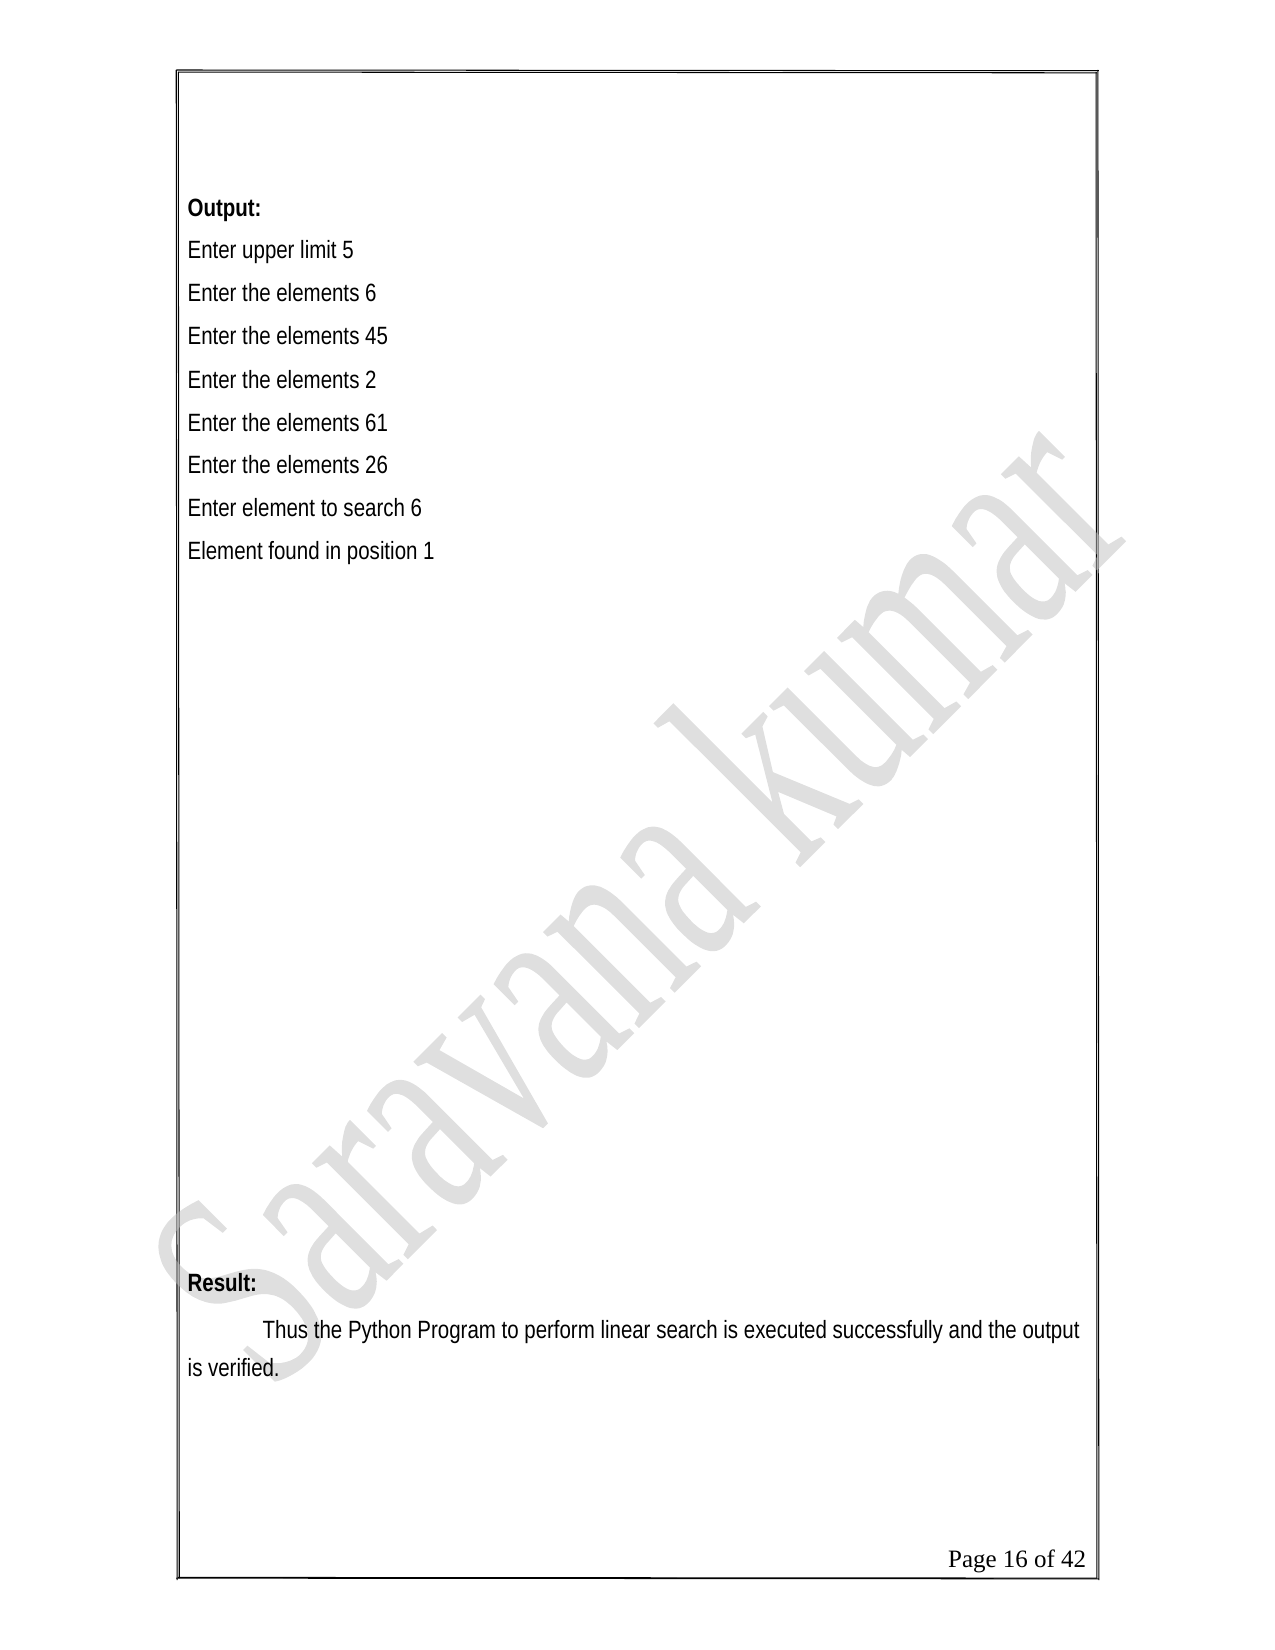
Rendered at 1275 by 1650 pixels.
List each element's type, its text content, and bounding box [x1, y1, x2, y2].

text Enter the elements 45 [187, 321, 1125, 350]
text Element found in position 1 [187, 536, 1125, 565]
text Enter element to search 6 [187, 493, 1125, 522]
text Enter the elements 61 [187, 407, 1125, 436]
text Enter upper limit 5 [187, 236, 1125, 264]
text Thus the Python Program to perform linear search is executed successfully and the output is verified. [187, 1315, 1081, 1382]
text Enter the elements 26 [187, 450, 1125, 479]
text Result: [187, 1268, 1125, 1297]
text Enter the elements 2 [187, 364, 1125, 393]
text Output: [187, 193, 1125, 221]
text Page 16 of 42 [612, 1544, 1125, 1573]
text Enter the elements 6 [187, 278, 1125, 307]
